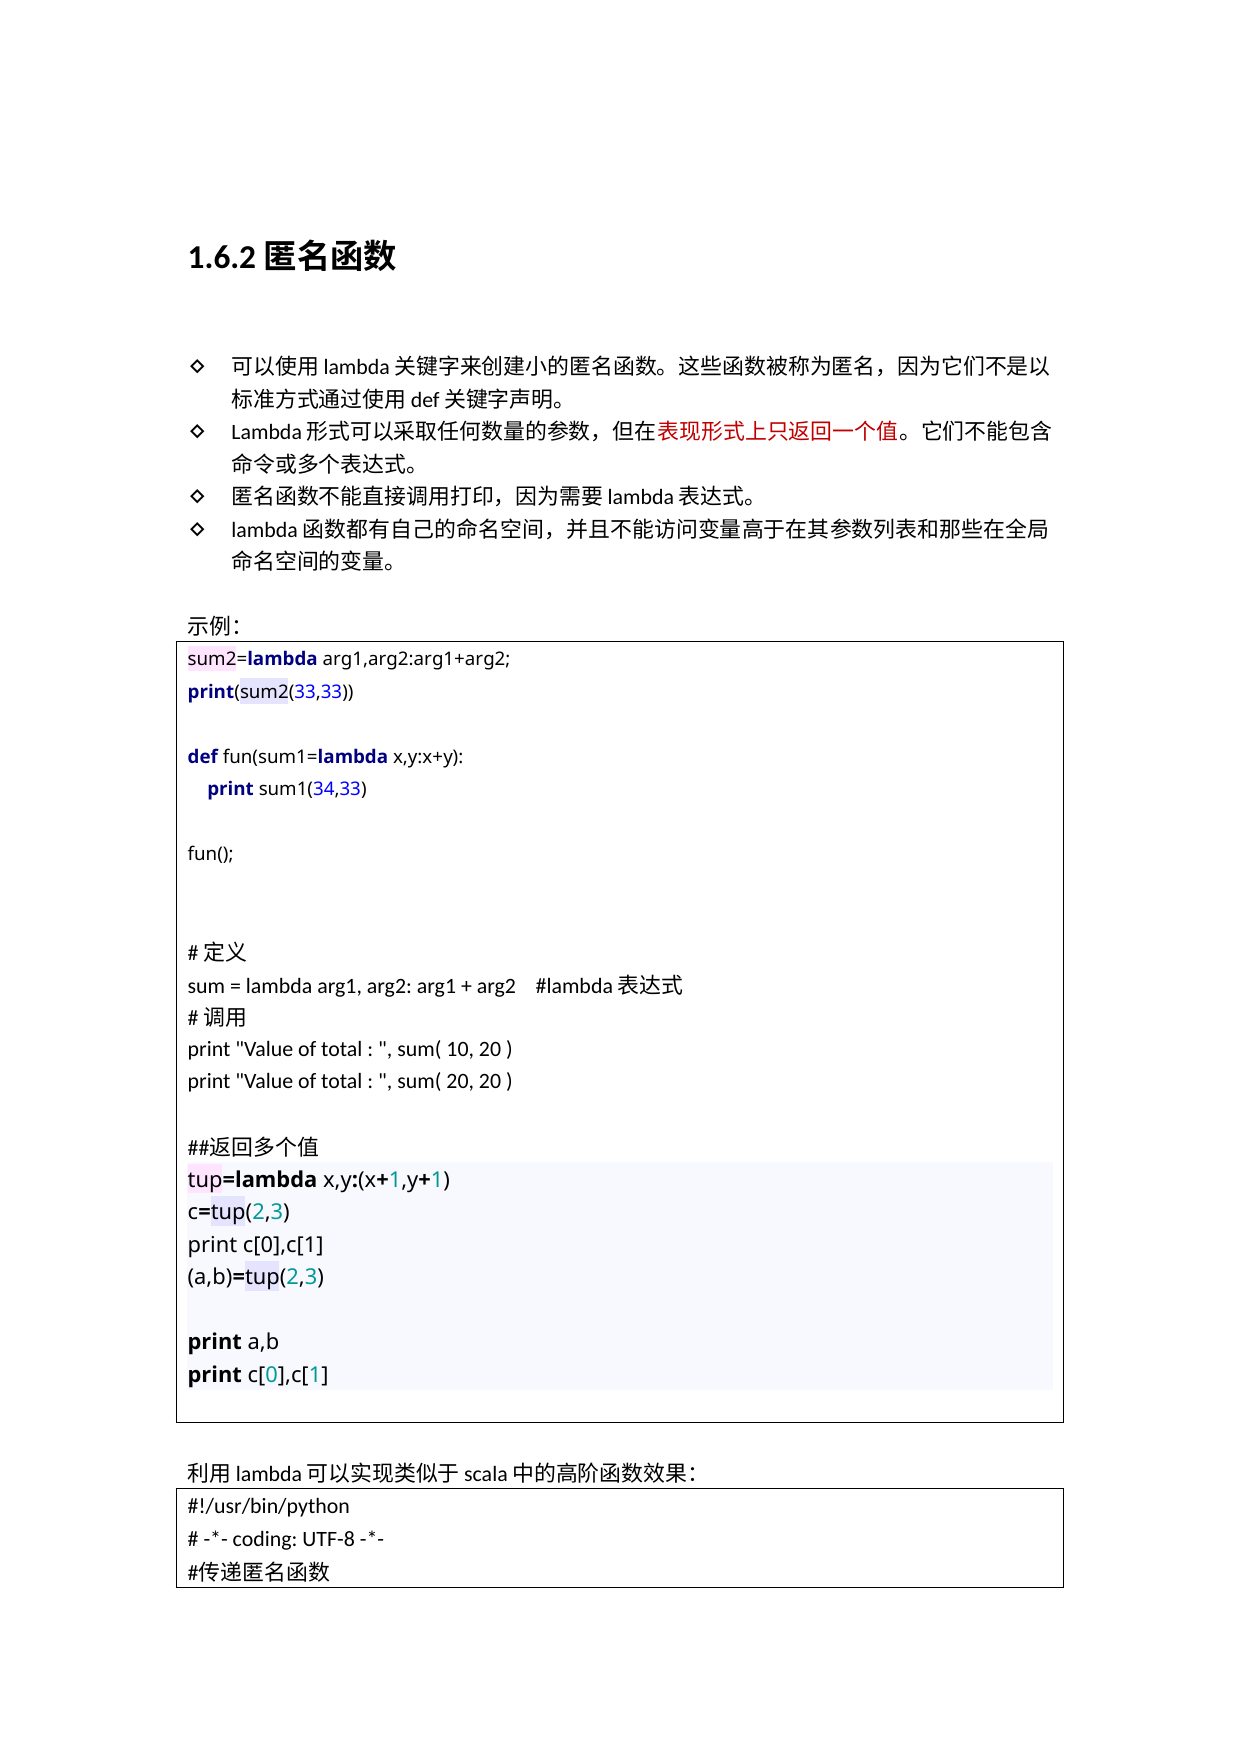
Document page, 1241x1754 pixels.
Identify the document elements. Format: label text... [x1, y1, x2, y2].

subtitle 1.6.2 匿名函数 [187, 222, 1053, 287]
list Lambda形式可以采取任何数量的参数，但在表现形式上只返回一个值。它们不能包含命令或多个表达式。 [187, 414, 1053, 479]
text 示例： [187, 609, 1053, 641]
list 匿名函数不能直接调用打印，因为需要lambda表达式。 [187, 479, 1053, 511]
list lambda函数都有自己的命名空间，并且不能访问变量高于在其参数列表和那些在全局命名空间的变量。 [187, 511, 1053, 576]
text 利用lambda可以实现类似于scala中的高阶函数效果： [187, 1456, 1053, 1488]
list 可以使用lambda关键字来创建小的匿名函数。这些函数被称为匿名，因为它们不是以标准方式通过使用def关键字声明。 [187, 349, 1053, 414]
table_header sum2=lambda arg1,arg2:arg1+arg2; print(sum2(33,33)) def fun(sum1=lambda x,y:x+y): print sum1(34,33) fun(); # 定义 sum = lambda arg1, arg2: arg1 + arg2 #lambda表达式 # 调用 print "Value of total : ", sum( 10, 20 ) print "Value of total : ", sum( 20, 20 ) ##返回多个值 tup=lambda x,y:(x+1,y+1) c=tup(2,3) print c[0],c[1] (a,b)=tup(2,3) print a,b print c[0],c[1] [177, 642, 1063, 1422]
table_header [177, 1489, 1063, 1587]
